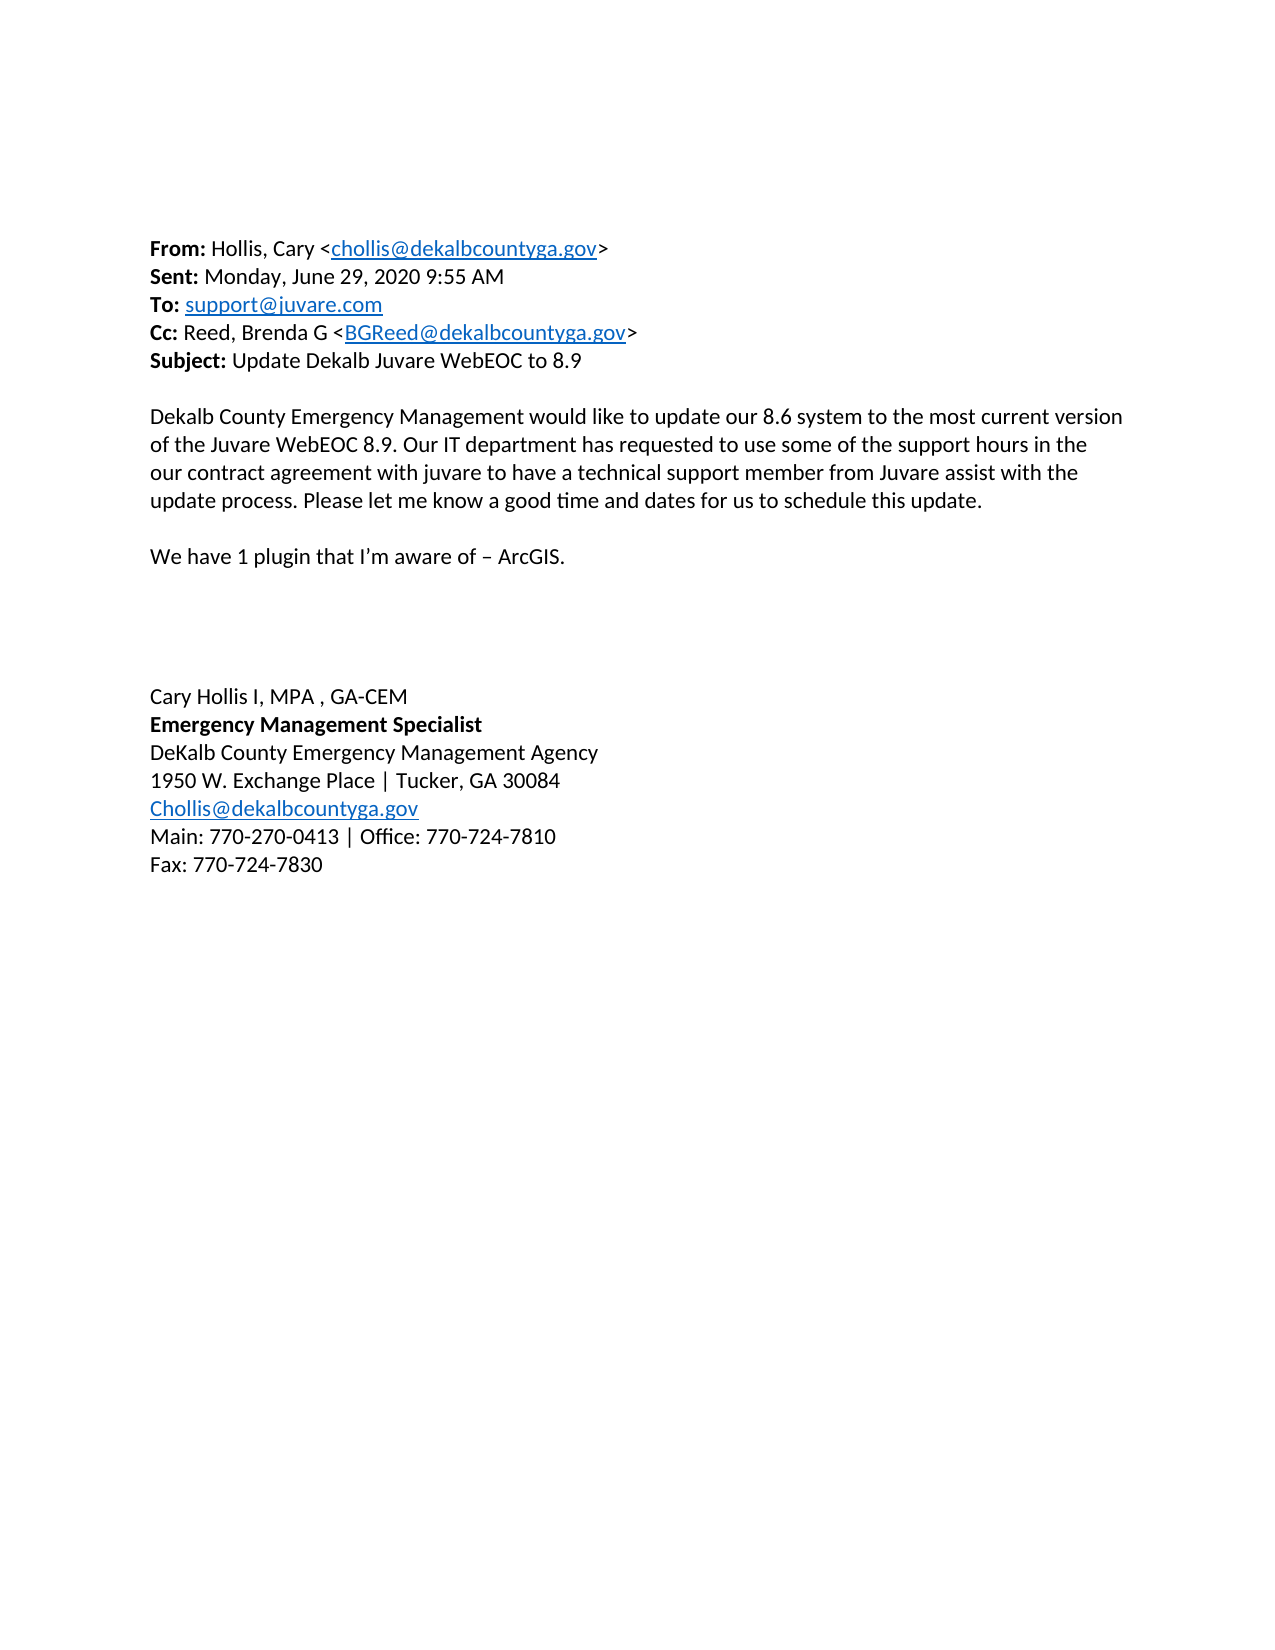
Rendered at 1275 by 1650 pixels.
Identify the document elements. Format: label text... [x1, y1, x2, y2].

text Dekalb County Emergency Management would like to update our 8.6 system to the most current version of the Juvare WebEOC 8.9. Our IT department has requested to use some of the support hours in the our contract agreement with juvare to have a technical support member from Juvare assist with the update process. Please let me know a good time and dates for us to schedule this update. [150, 402, 1125, 514]
text We have 1 plugin that I’m aware of – ArcGIS. [150, 542, 1125, 570]
text From: Hollis, Cary <chollis@dekalbcountyga.gov> Sent: Monday, June 29, 2020 9:55 AM To: support@juvare.com Cc: Reed, Brenda G <BGReed@dekalbcountyga.gov> Subject: Update Dekalb Juvare WebEOC to 8.9 [150, 234, 1125, 374]
text Cary Hollis I, MPA , GA-CEM Emergency Management Specialist DeKalb County Emergency Management Agency [150, 682, 1125, 766]
text 1950 W. Exchange Place | Tucker, GA 30084 Chollis@dekalbcountyga.gov Main: 770-270-0413 | Office: 770-724-7810 Fax: 770-724-7830 [150, 766, 1125, 878]
